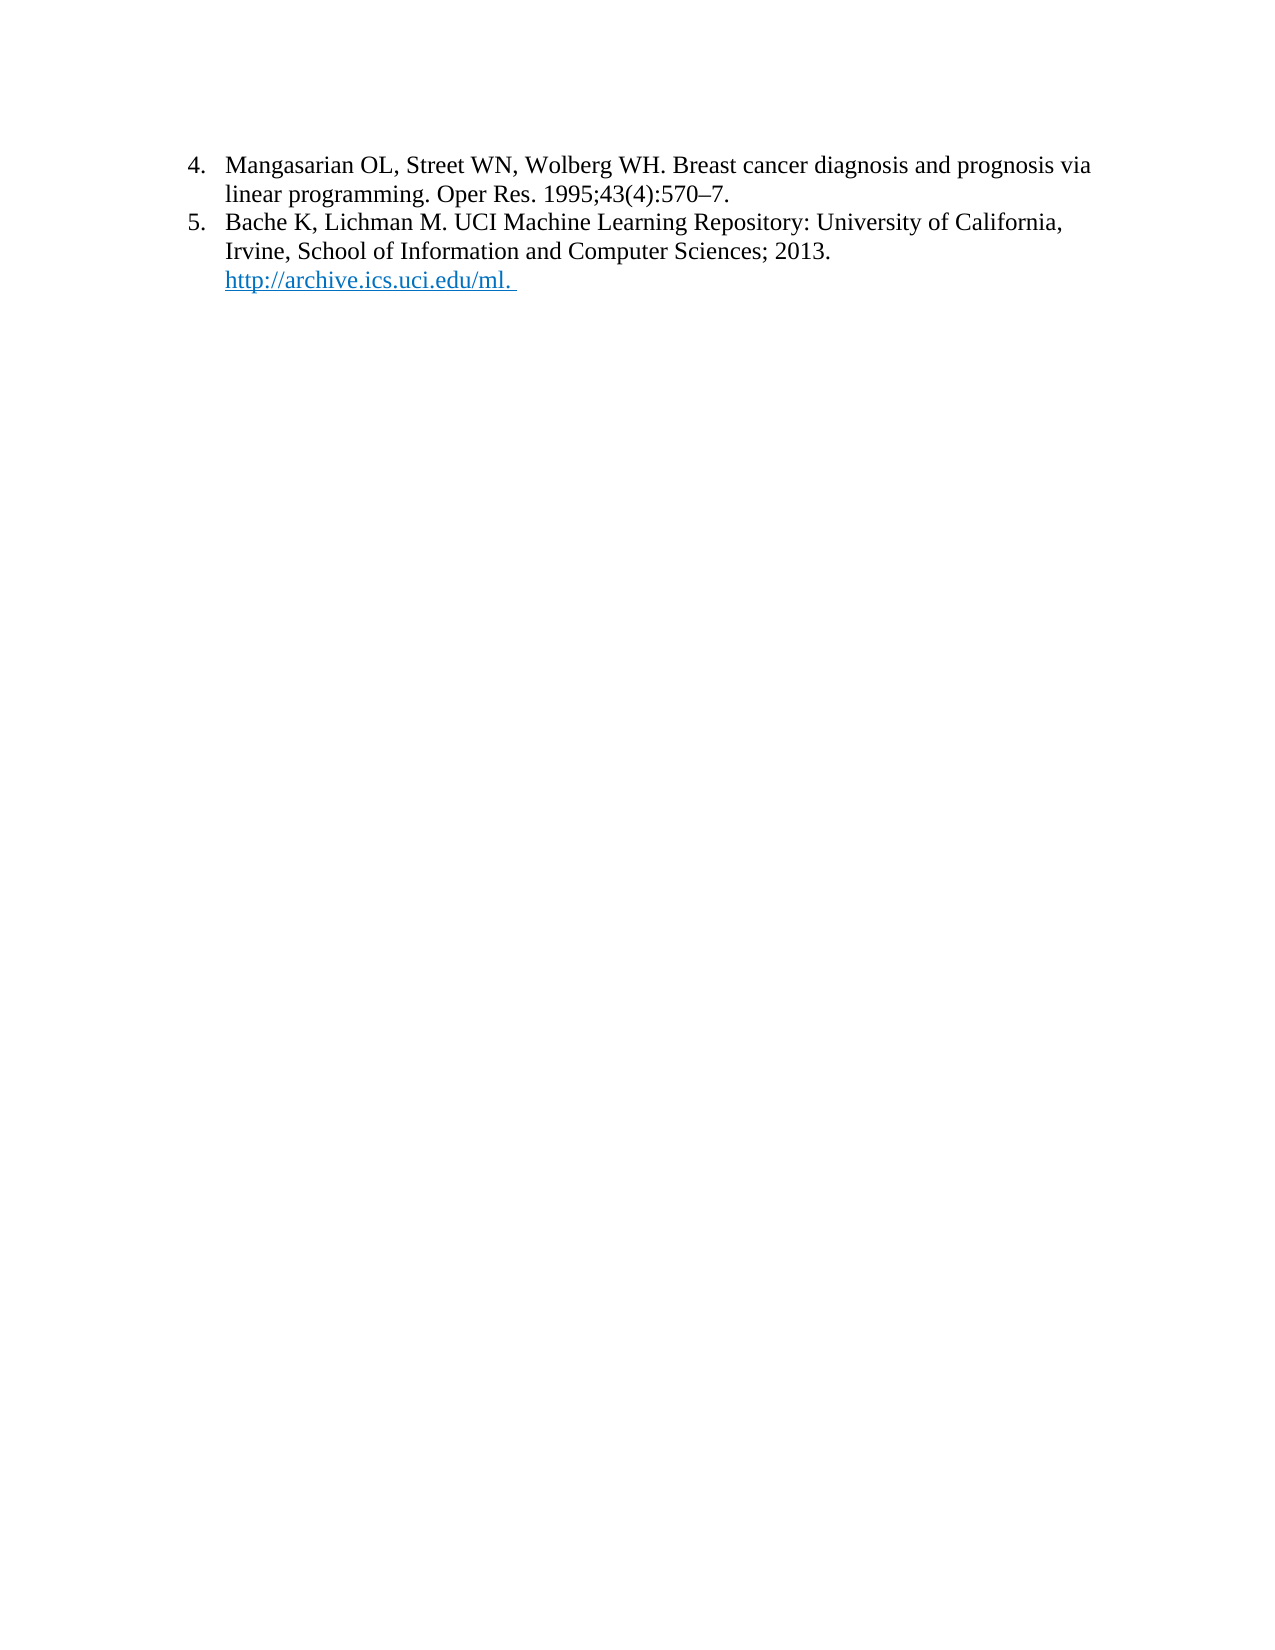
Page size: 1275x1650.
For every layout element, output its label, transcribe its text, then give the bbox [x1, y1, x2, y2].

list http://archive.ics.uci.edu/ml. [225, 265, 1125, 294]
list Mangasarian OL, Street WN, Wolberg WH. Breast cancer diagnosis and prognosis via linear programming. Oper Res. 1995;43(4):570–7. [187, 150, 1125, 207]
list Bache K, Lichman M. UCI Machine Learning Repository: University of California, Irvine, School of Information and Computer Sciences; 2013. [187, 207, 1125, 265]
